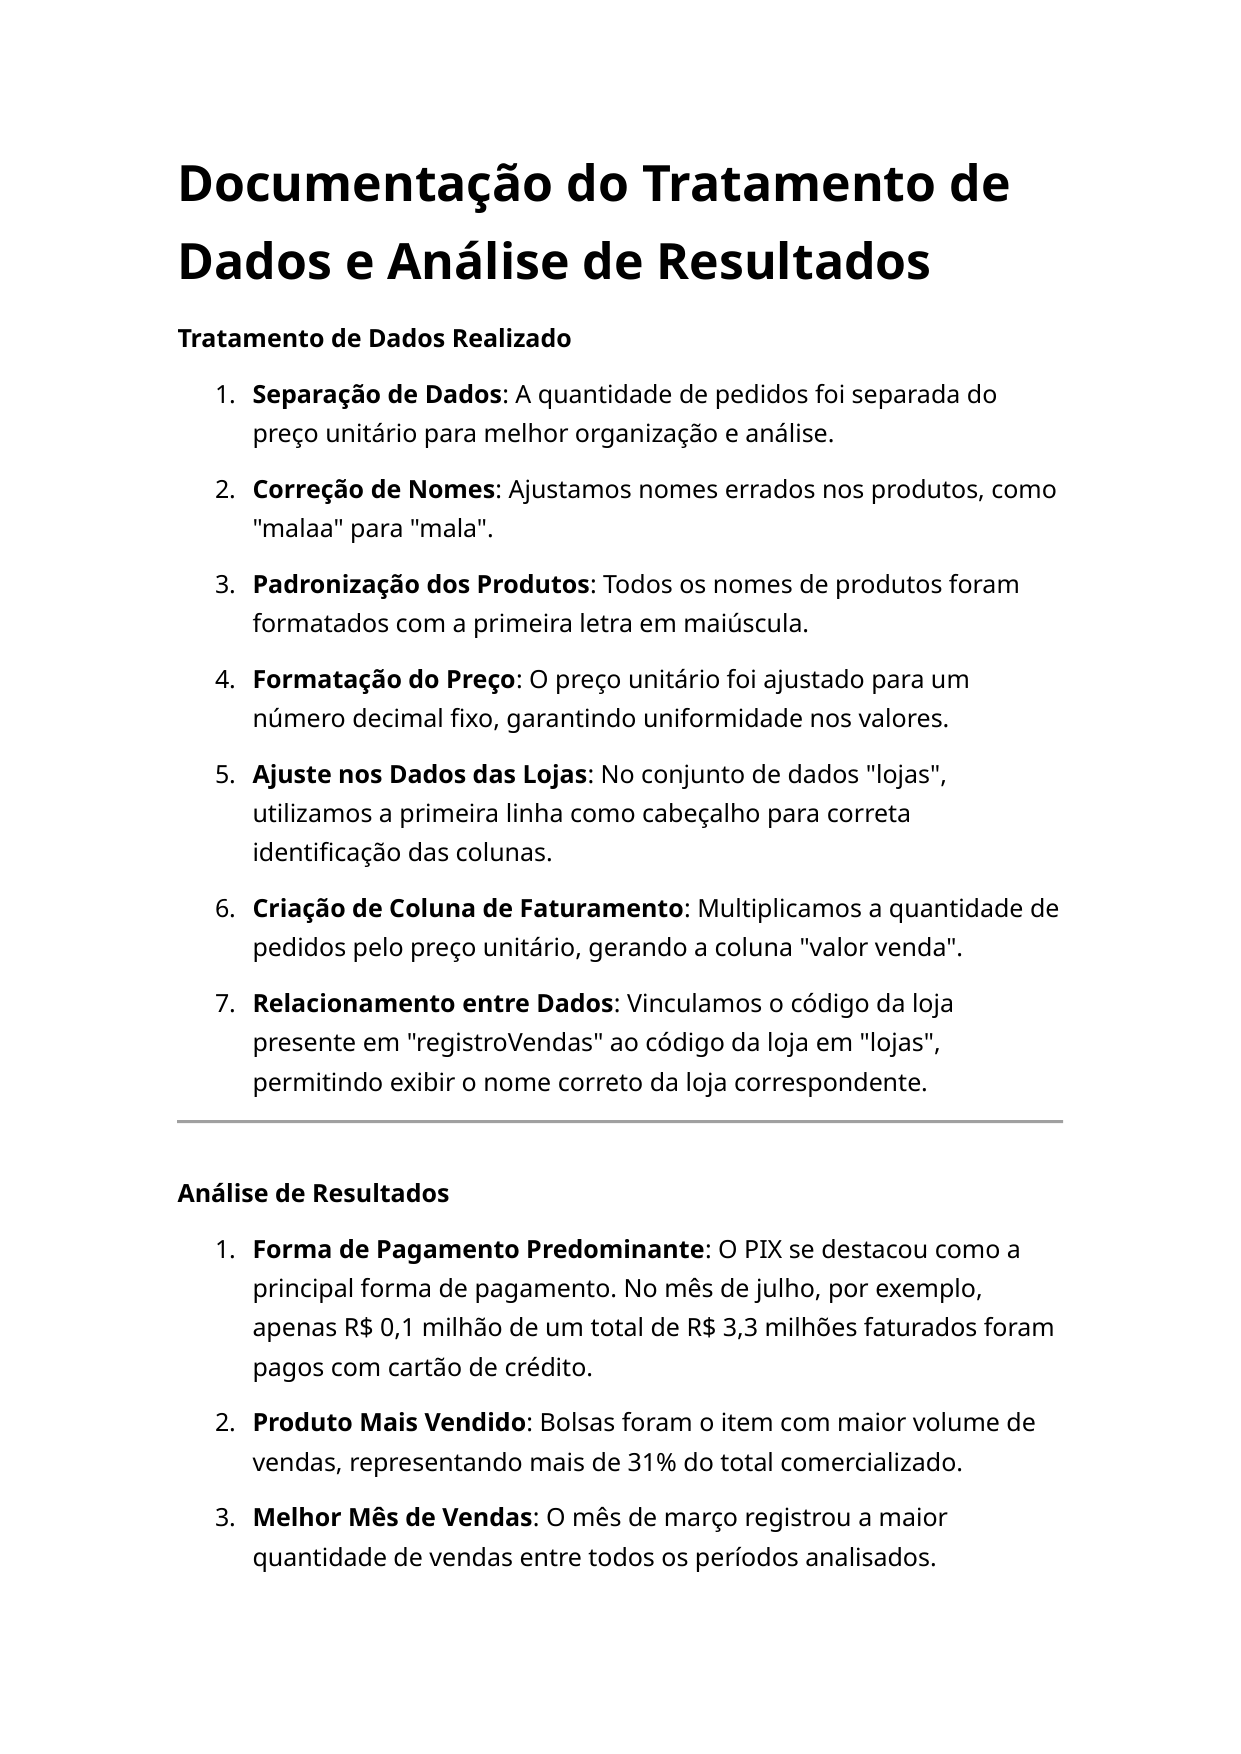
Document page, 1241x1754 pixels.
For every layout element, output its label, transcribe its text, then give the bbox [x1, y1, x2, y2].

text Documentação do Tratamento de Dados e Análise de Resultados [177, 148, 1063, 294]
list Relacionamento entre Dados: Vinculamos o código da loja presente em "registroVendas" ao código da loja em "lojas", permitindo exibir o nome correto da loja correspondente. [215, 986, 1063, 1098]
list Formatação do Preço: O preço unitário foi ajustado para um número decimal fixo, garantindo uniformidade nos valores. [215, 662, 1063, 735]
list Criação de Coluna de Faturamento: Multiplicamos a quantidade de pedidos pelo preço unitário, gerando a coluna "valor venda". [215, 891, 1063, 964]
list Forma de Pagamento Predominante: O PIX se destacou como a principal forma de pagamento. No mês de julho, por exemplo, apenas R$ 0,1 milhão de um total de R$ 3,3 milhões faturados foram pagos com cartão de crédito. [215, 1232, 1063, 1383]
text Análise de Resultados [177, 1176, 1063, 1210]
list Ajuste nos Dados das Lojas: No conjunto de dados "lojas", utilizamos a primeira linha como cabeçalho para correta identificação das colunas. [215, 757, 1063, 869]
list Correção de Nomes: Ajustamos nomes errados nos produtos, como "malaa" para "mala". [215, 472, 1063, 545]
list Separação de Dados: A quantidade de pedidos foi separada do preço unitário para melhor organização e análise. [215, 377, 1063, 450]
list Produto Mais Vendido: Bolsas foram o item com maior volume de vendas, representando mais de 31% do total comercializado. [215, 1405, 1063, 1478]
text Tratamento de Dados Realizado [177, 321, 1063, 355]
list Melhor Mês de Vendas: O mês de março registrou a maior quantidade de vendas entre todos os períodos analisados. [215, 1500, 1063, 1573]
list Padronização dos Produtos: Todos os nomes de produtos foram formatados com a primeira letra em maiúscula. [215, 567, 1063, 640]
